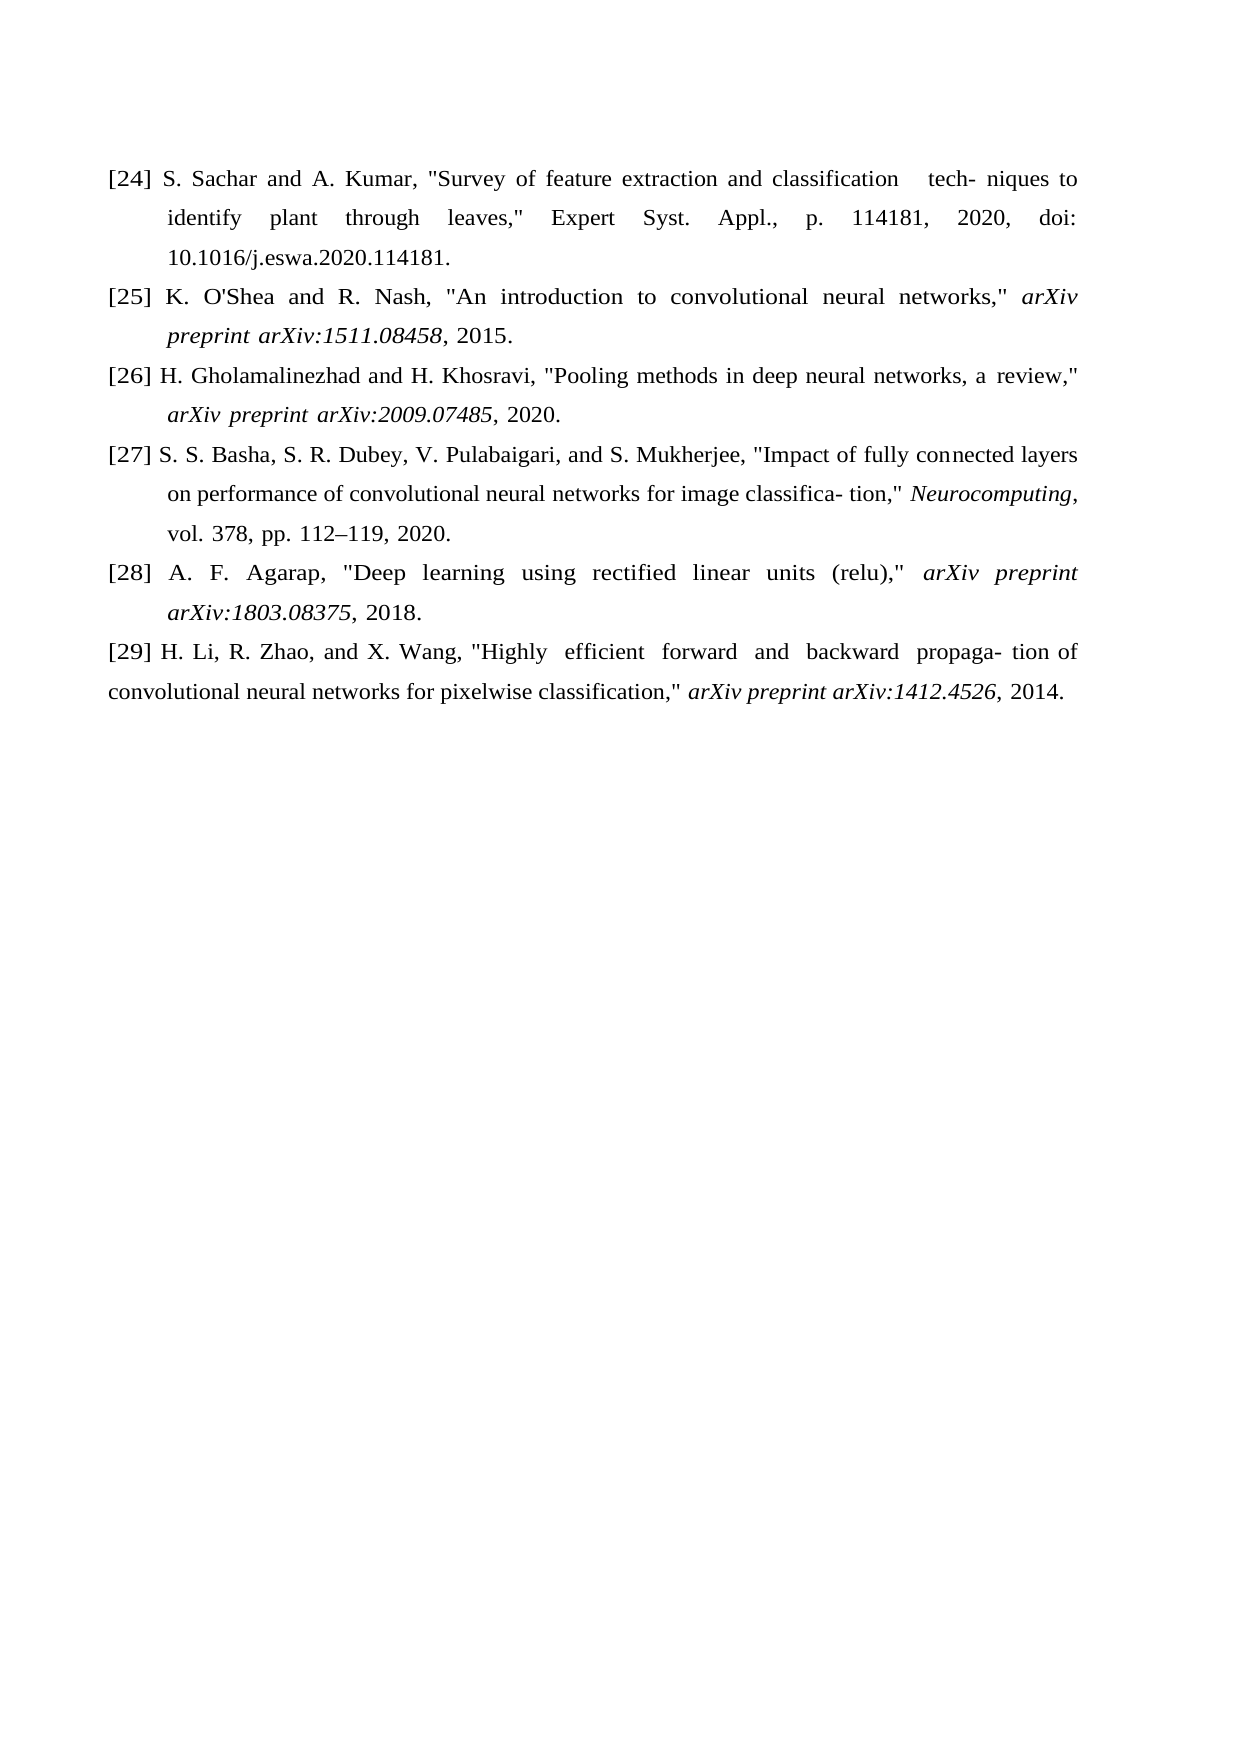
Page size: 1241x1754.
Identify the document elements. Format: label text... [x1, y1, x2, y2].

text [26] H. Gholamalinezhad and H. Khosravi, "Pooling methods in deep neural networks, a review," arXiv preprint arXiv:2009.07485, 2020. [108, 362, 1078, 428]
text [29] H. Li, R. Zhao, and X. Wang, "Highly efficient forward and backward propaga- tion of convolutional neural networks for pixelwise classification," arXiv preprint arXiv:1412.4526, 2014. [108, 638, 1078, 704]
text [25] K. O'Shea and R. Nash, "An introduction to convolutional neural networks," arXiv preprint arXiv:1511.08458, 2015. [108, 283, 1078, 349]
text [27] S. S. Basha, S. R. Dubey, V. Pulabaigari, and S. Mukherjee, "Impact of fully connected layers on performance of convolutional neural networks for image classifica- tion," Neurocomputing, vol. 378, pp. 112–119, 2020. [108, 441, 1078, 546]
text [24] S. Sachar and A. Kumar, "Survey of feature extraction and classification tech- niques to identify plant through leaves," Expert Syst. Appl., p. 114181, 2020, doi: 10.1016/j.eswa.2020.114181. [108, 164, 1078, 270]
text [28] A. F. Agarap, "Deep learning using rectified linear units (relu)," arXiv preprint arXiv:1803.08375, 2018. [108, 559, 1078, 625]
